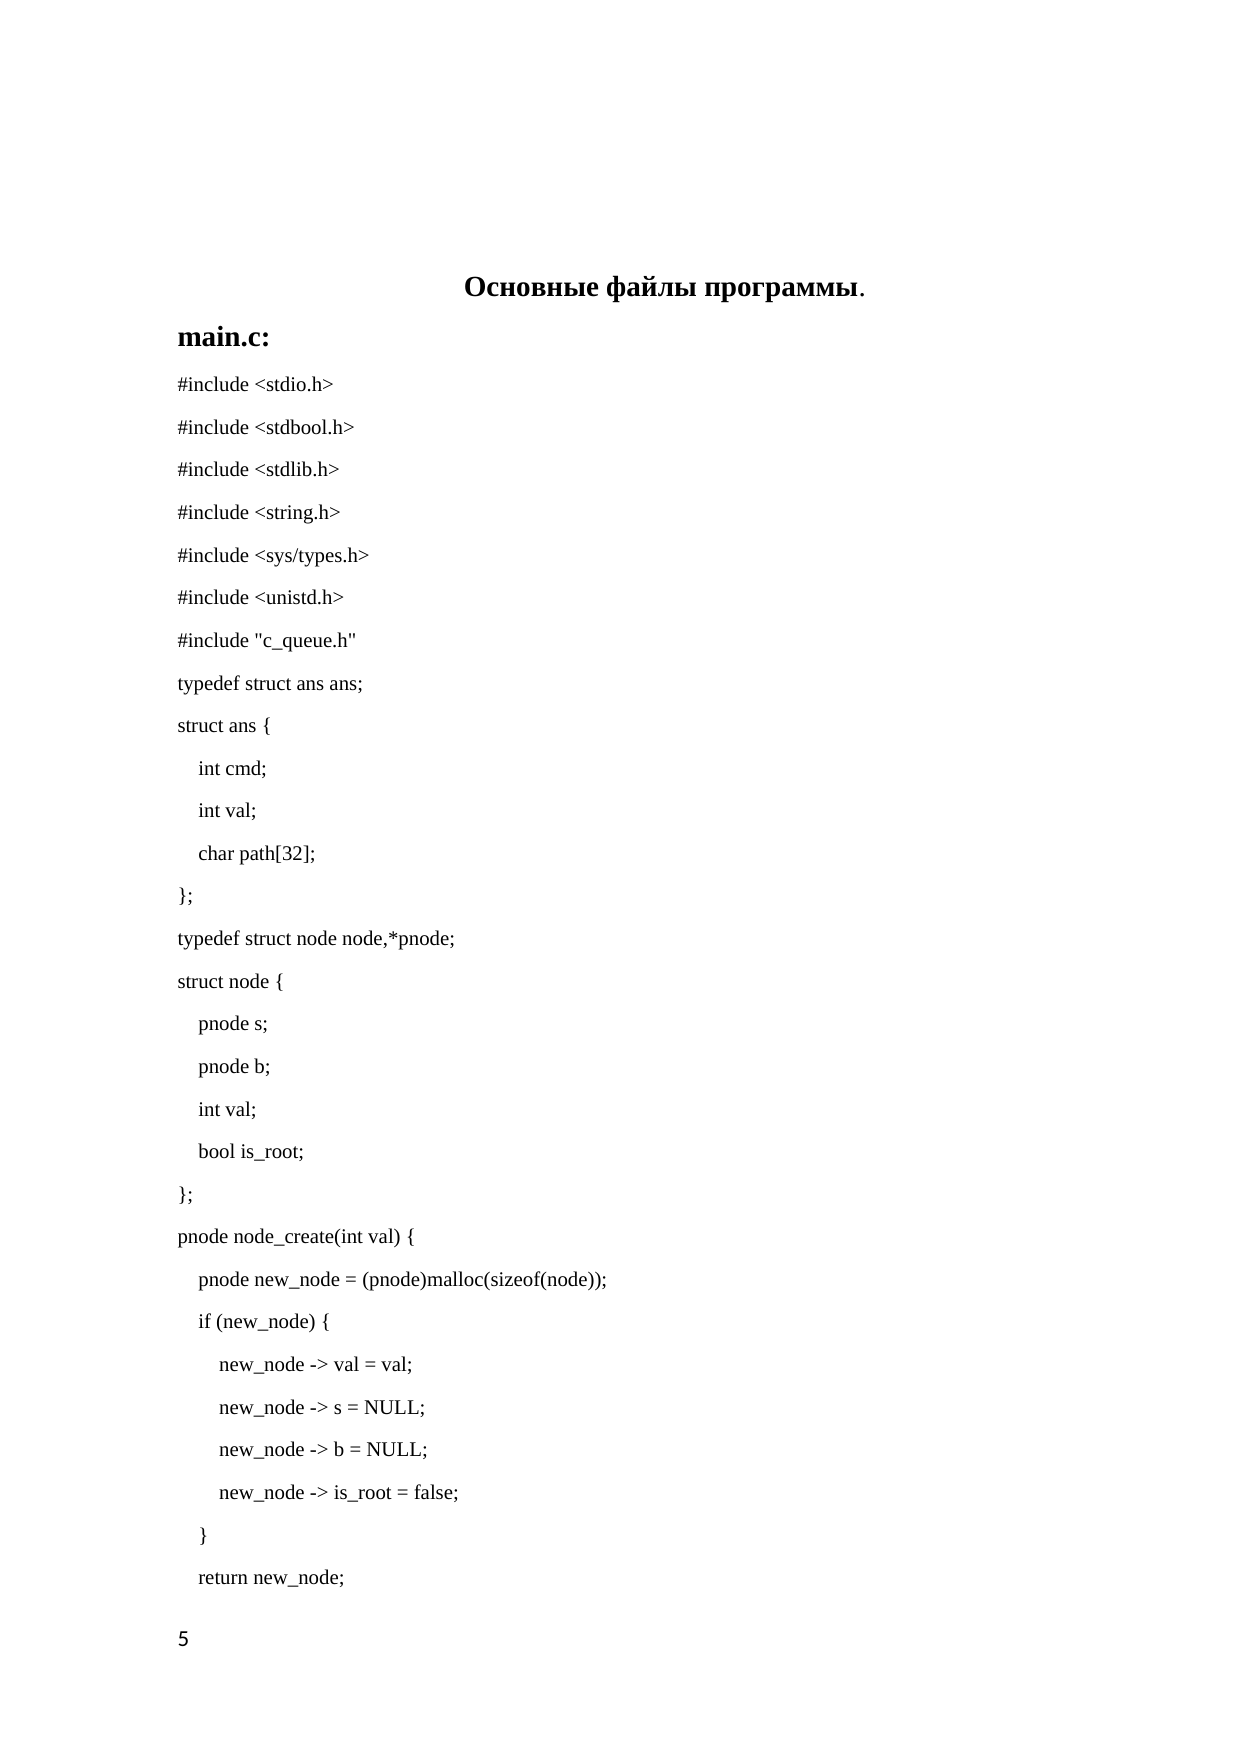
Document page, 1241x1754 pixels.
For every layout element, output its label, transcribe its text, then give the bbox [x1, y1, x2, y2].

text bool is_root; [177, 1139, 1152, 1163]
text if (new_node) { [177, 1309, 1152, 1333]
text new_node -> s = NULL; [177, 1395, 1152, 1419]
text struct node { [177, 969, 1152, 993]
text new_node -> b = NULL; [177, 1437, 1152, 1461]
text #include <stdbool.h> [177, 415, 1152, 439]
text pnode node_create(int val) { [177, 1224, 1152, 1248]
text typedef struct node node,*pnode; [177, 926, 1152, 950]
text new_node -> is_root = false; [177, 1480, 1152, 1504]
text }; [177, 883, 1152, 907]
text pnode b; [177, 1054, 1152, 1078]
text int val; [177, 798, 1152, 822]
text #include "c_queue.h" [177, 628, 1152, 652]
text pnode new_node = (pnode)malloc(sizeof(node)); [177, 1267, 1152, 1291]
text return new_node; [177, 1565, 1152, 1589]
text main.c: [177, 319, 1152, 353]
text #include <string.h> [177, 500, 1152, 524]
text Основные файлы программы. [177, 269, 1152, 303]
text #include <stdio.h> [177, 372, 1152, 396]
text new_node -> val = val; [177, 1352, 1152, 1376]
text } [177, 1522, 1152, 1547]
text }; [177, 1182, 1152, 1206]
text int cmd; [177, 756, 1152, 780]
text #include <unistd.h> [177, 585, 1152, 609]
text pnode s; [177, 1011, 1152, 1035]
text int val; [177, 1096, 1152, 1121]
text #include <sys/types.h> [177, 543, 1152, 567]
text #include <stdlib.h> [177, 457, 1152, 481]
text typedef struct ans ans; [177, 670, 1152, 694]
text struct ans { [177, 713, 1152, 737]
text char path[32]; [177, 841, 1152, 865]
